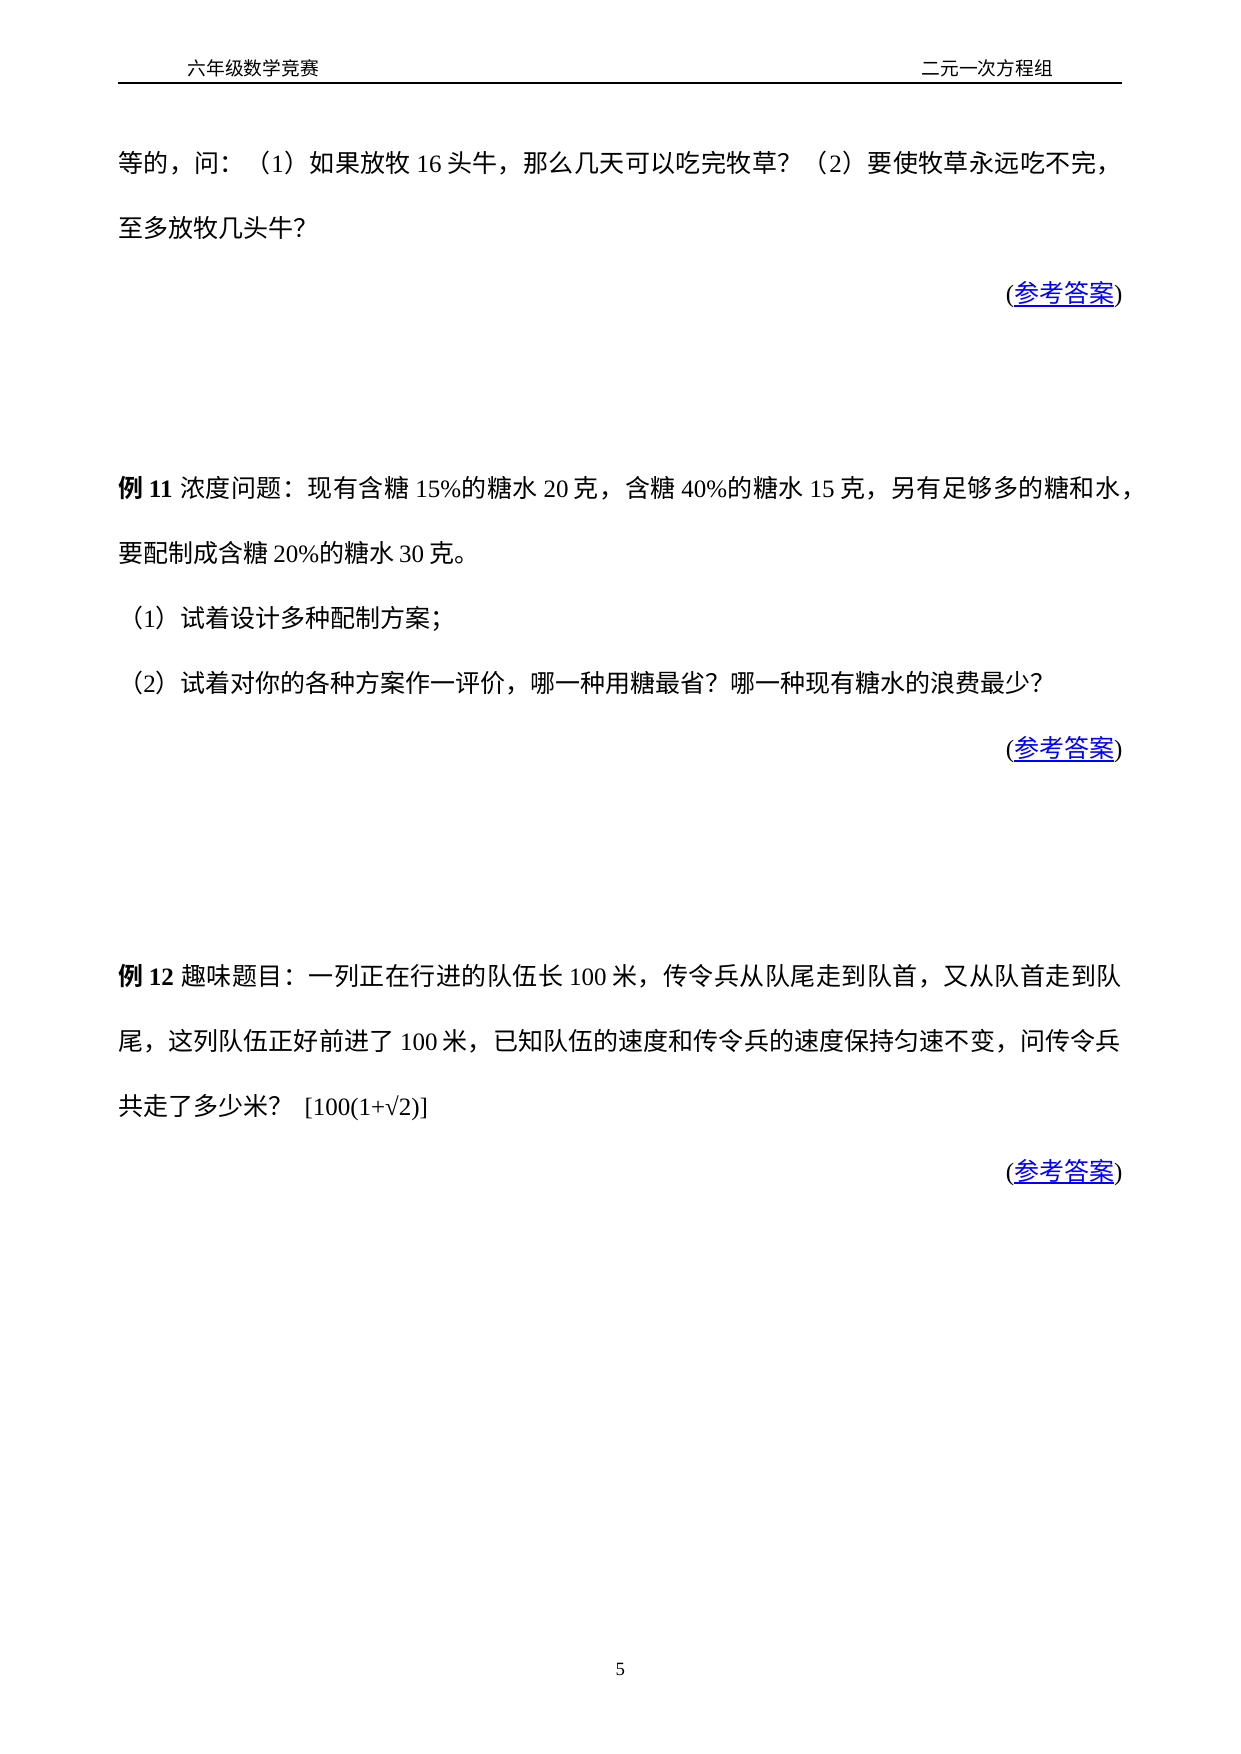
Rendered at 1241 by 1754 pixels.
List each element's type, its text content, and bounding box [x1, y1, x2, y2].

text (参考答案) [118, 714, 1122, 779]
text 例11 浓度问题：现有含糖15%的糖水20克，含糖40%的糖水15克，另有足够多的糖和水，要配制成含糖20%的糖水30克。 [118, 454, 1122, 584]
text (参考答案) [118, 1137, 1122, 1202]
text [118, 129, 1122, 259]
text （1）试着设计多种配制方案； [118, 584, 1122, 649]
text (参考答案) [118, 259, 1122, 324]
text 例12 趣味题目：一列正在行进的队伍长100米，传令兵从队尾走到队首，又从队首走到队尾，这列队伍正好前进了100米，已知队伍的速度和传令兵的速度保持匀速不变，问传令兵共走了多少米？ [100(1+√2)] [118, 942, 1122, 1137]
text （2）试着对你的各种方案作一评价，哪一种用糖最省？哪一种现有糖水的浪费最少？ [118, 649, 1122, 714]
